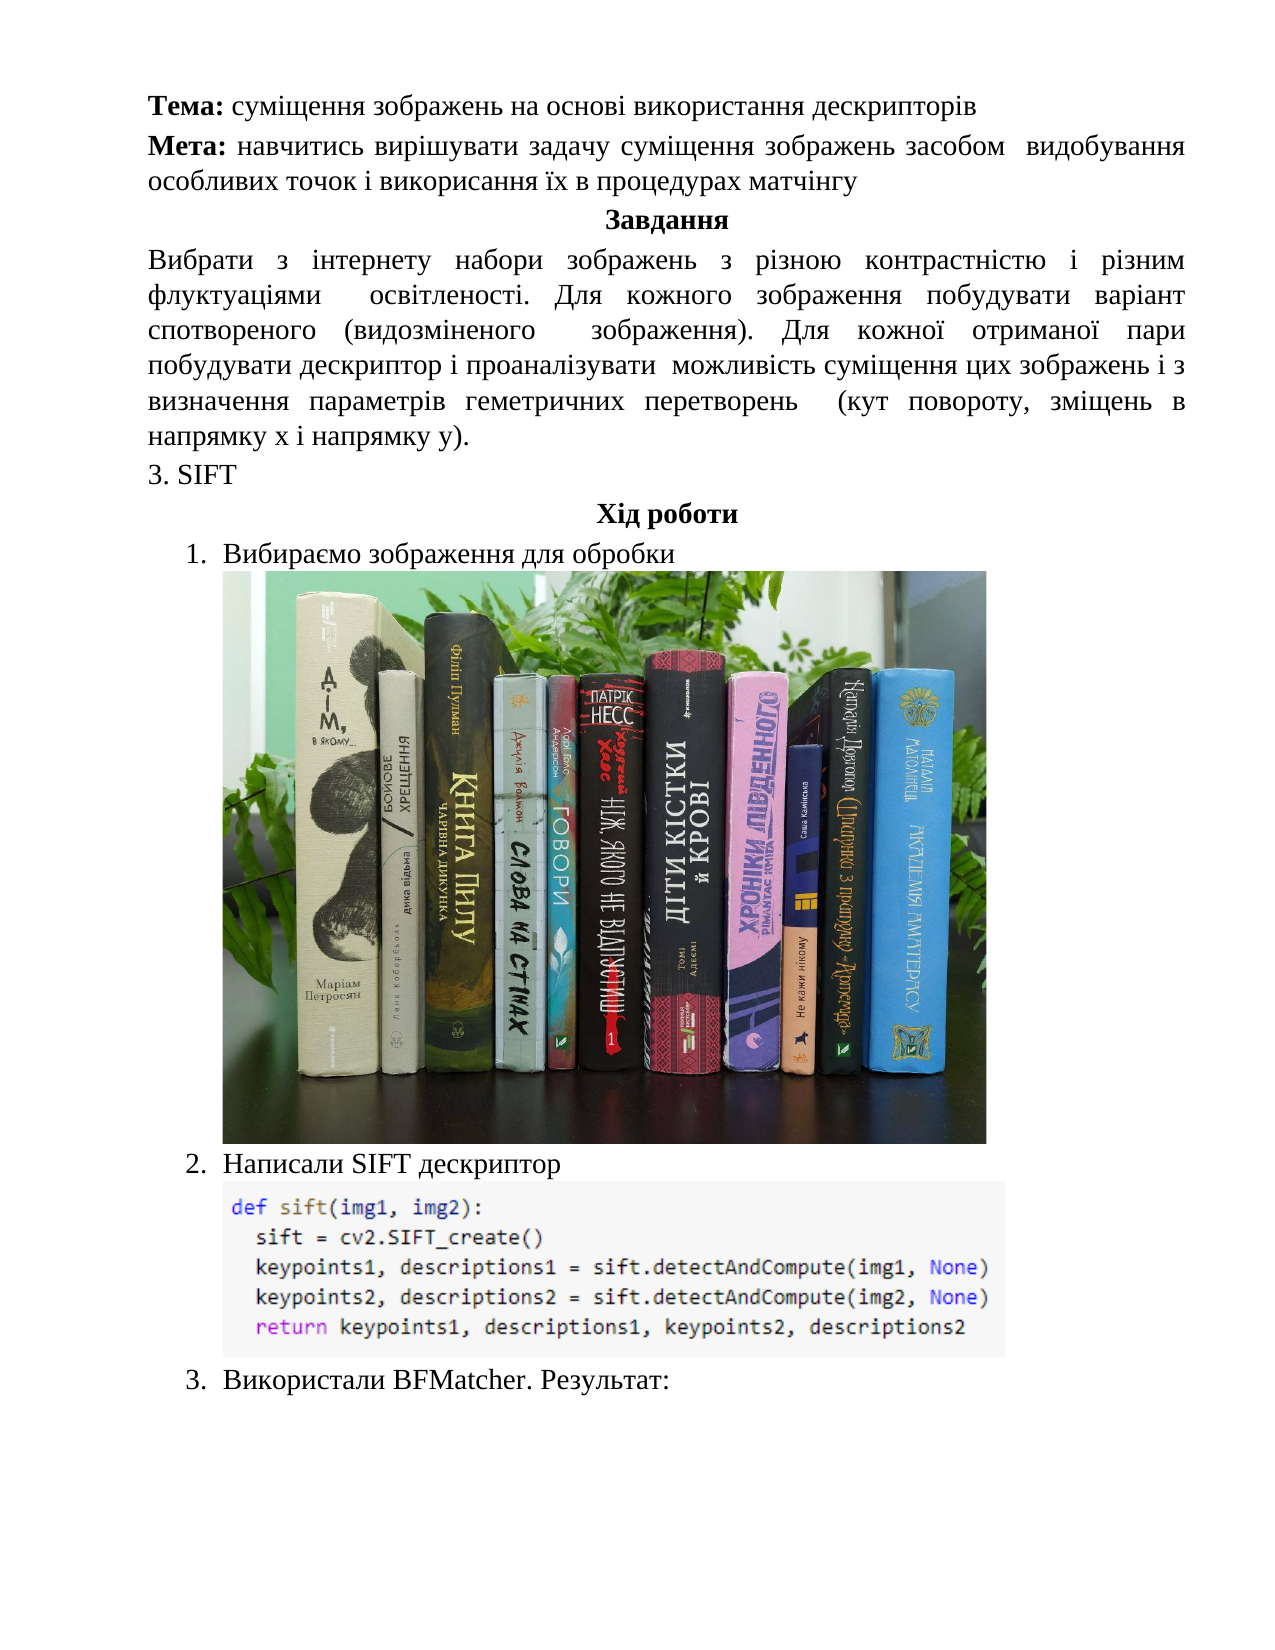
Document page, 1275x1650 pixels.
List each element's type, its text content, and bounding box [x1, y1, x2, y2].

text Завдання [148, 202, 1186, 236]
text Хід роботи [148, 497, 1186, 530]
text Тема: cуміщення зображень на основі використання дескрипторів [148, 88, 1186, 122]
list Написали SIFT дескриптор [185, 1146, 1186, 1179]
picture [222, 1181, 1006, 1361]
text Вибрати з інтернету набори зображень з різною контрастністю і різним флуктуаціями освітленості. Для кожного зображення побудувати варіант спотвореного (видозміненого зображення). Для кожної отриманої пари побудувати дескриптор і проаналізувати можливість суміщення цих зображень і з визначення параметрів геметричних перетворень (кут повороту, зміщень в напрямку х і напрямку y). [148, 242, 1186, 451]
list Вибираємо зображення для обробки [185, 536, 1186, 569]
picture [222, 571, 987, 1144]
text 3. SIFT [148, 457, 1186, 491]
list Використали BFMatcher. Результат: [185, 1362, 1186, 1396]
text Мета: навчитись вирішувати задачу суміщення зображень засобом видобування особливих точок і викорисання їх в процедурах матчінгу [148, 128, 1186, 197]
